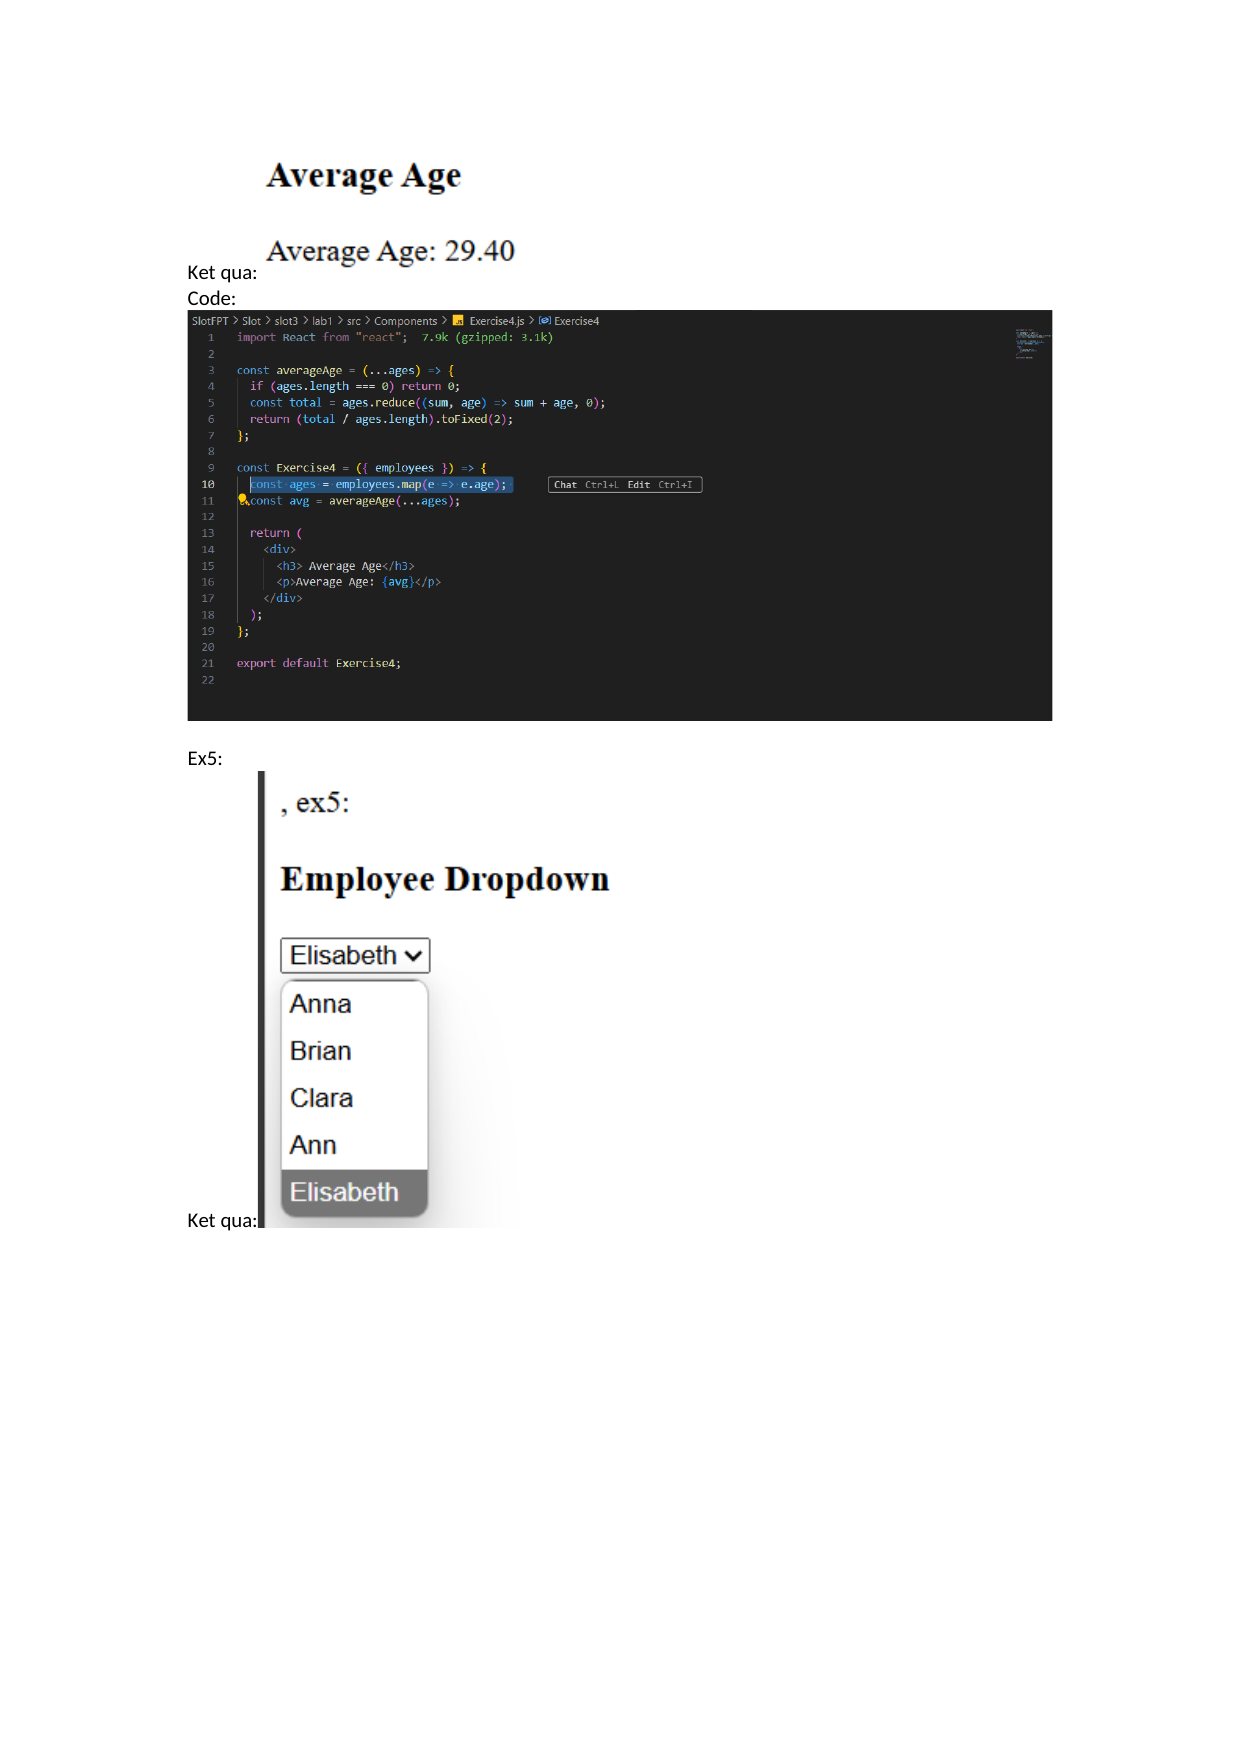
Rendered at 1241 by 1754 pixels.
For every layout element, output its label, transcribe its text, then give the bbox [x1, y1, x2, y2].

picture [257, 150, 747, 280]
picture [187, 310, 1053, 721]
text Code: [187, 285, 1053, 310]
picture [257, 771, 1014, 1228]
text Ex5: [187, 746, 1053, 771]
